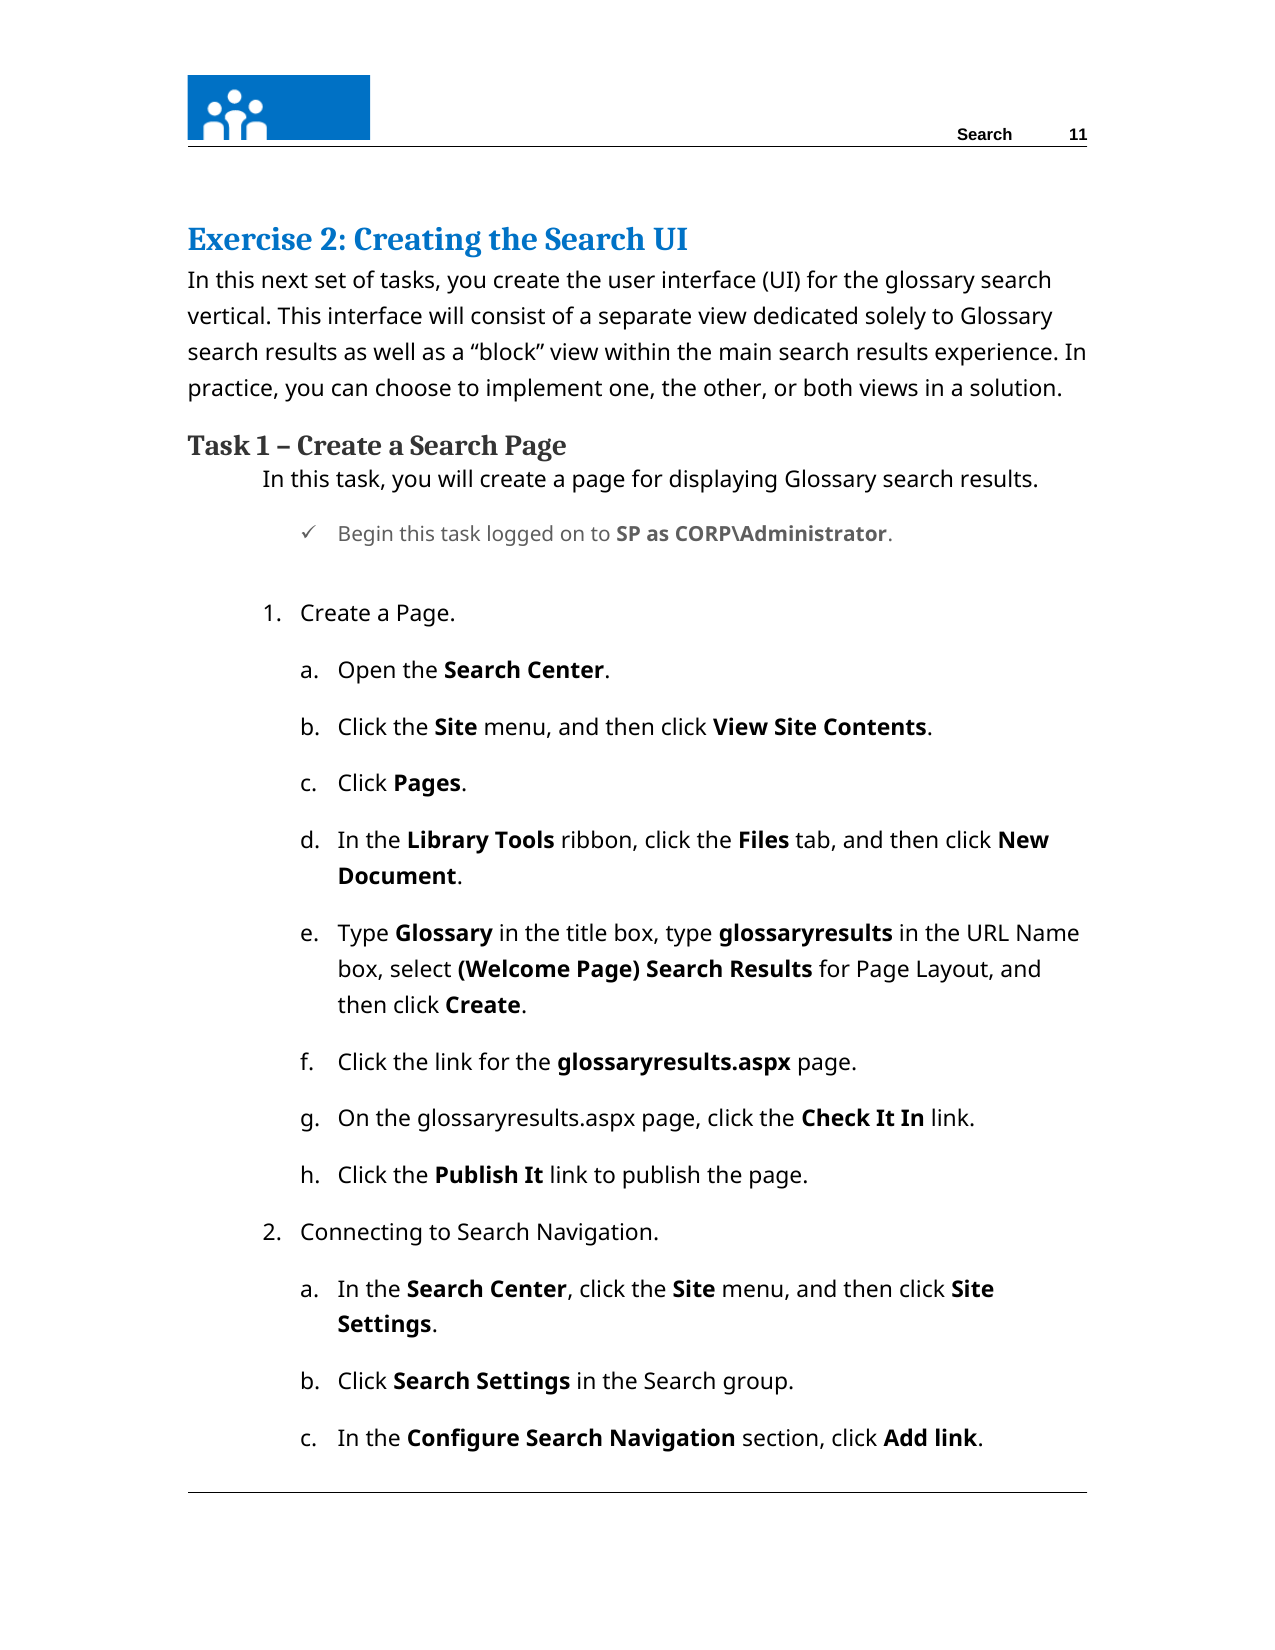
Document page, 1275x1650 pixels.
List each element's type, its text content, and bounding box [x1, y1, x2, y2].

list Click the Publish It link to publish the page. [300, 1159, 1087, 1190]
list On the glossaryresults.aspx page, click the Check It In link. [300, 1102, 1087, 1133]
list Click Pages. [300, 767, 1087, 798]
list In the Library Tools ribbon, click the Files tab, and then click New Document. [300, 824, 1087, 891]
list In the Configure Search Navigation section, click Add link. [300, 1422, 1087, 1453]
text In this next set of tasks, you create the user interface (UI) for the glossary search vertical. This interface will consist of a separate view dedicated solely to Glossary search results as well as a “block” view within the main search results experience. In practice, you can choose to implement one, the other, or both views in a solution. [187, 264, 1087, 403]
text In this task, you will create a page for displaying Glossary search results. [262, 462, 1087, 494]
subtitle Task 1 – Create a Search Page [187, 429, 1087, 462]
list Click the Site menu, and then click View Site Contents. [300, 711, 1087, 742]
list Click the link for the glossaryresults.aspx page. [300, 1045, 1087, 1077]
list Open the Search Center. [300, 654, 1087, 685]
list Click Search Settings in the Search group. [300, 1365, 1087, 1396]
list Create a Page. [262, 597, 1087, 628]
text Begin this task logged on to SP as CORP\Administrator. [300, 519, 1087, 548]
list In the Search Center, click the Site menu, and then click Site Settings. [300, 1272, 1087, 1340]
text Connecting to Search Navigation. [262, 1216, 1087, 1247]
list Type Glossary in the title box, type glossaryresults in the URL Name box, select (Welcome Page) Search Results for Page Layout, and then click Create. [300, 917, 1087, 1020]
picture [187, 75, 371, 140]
